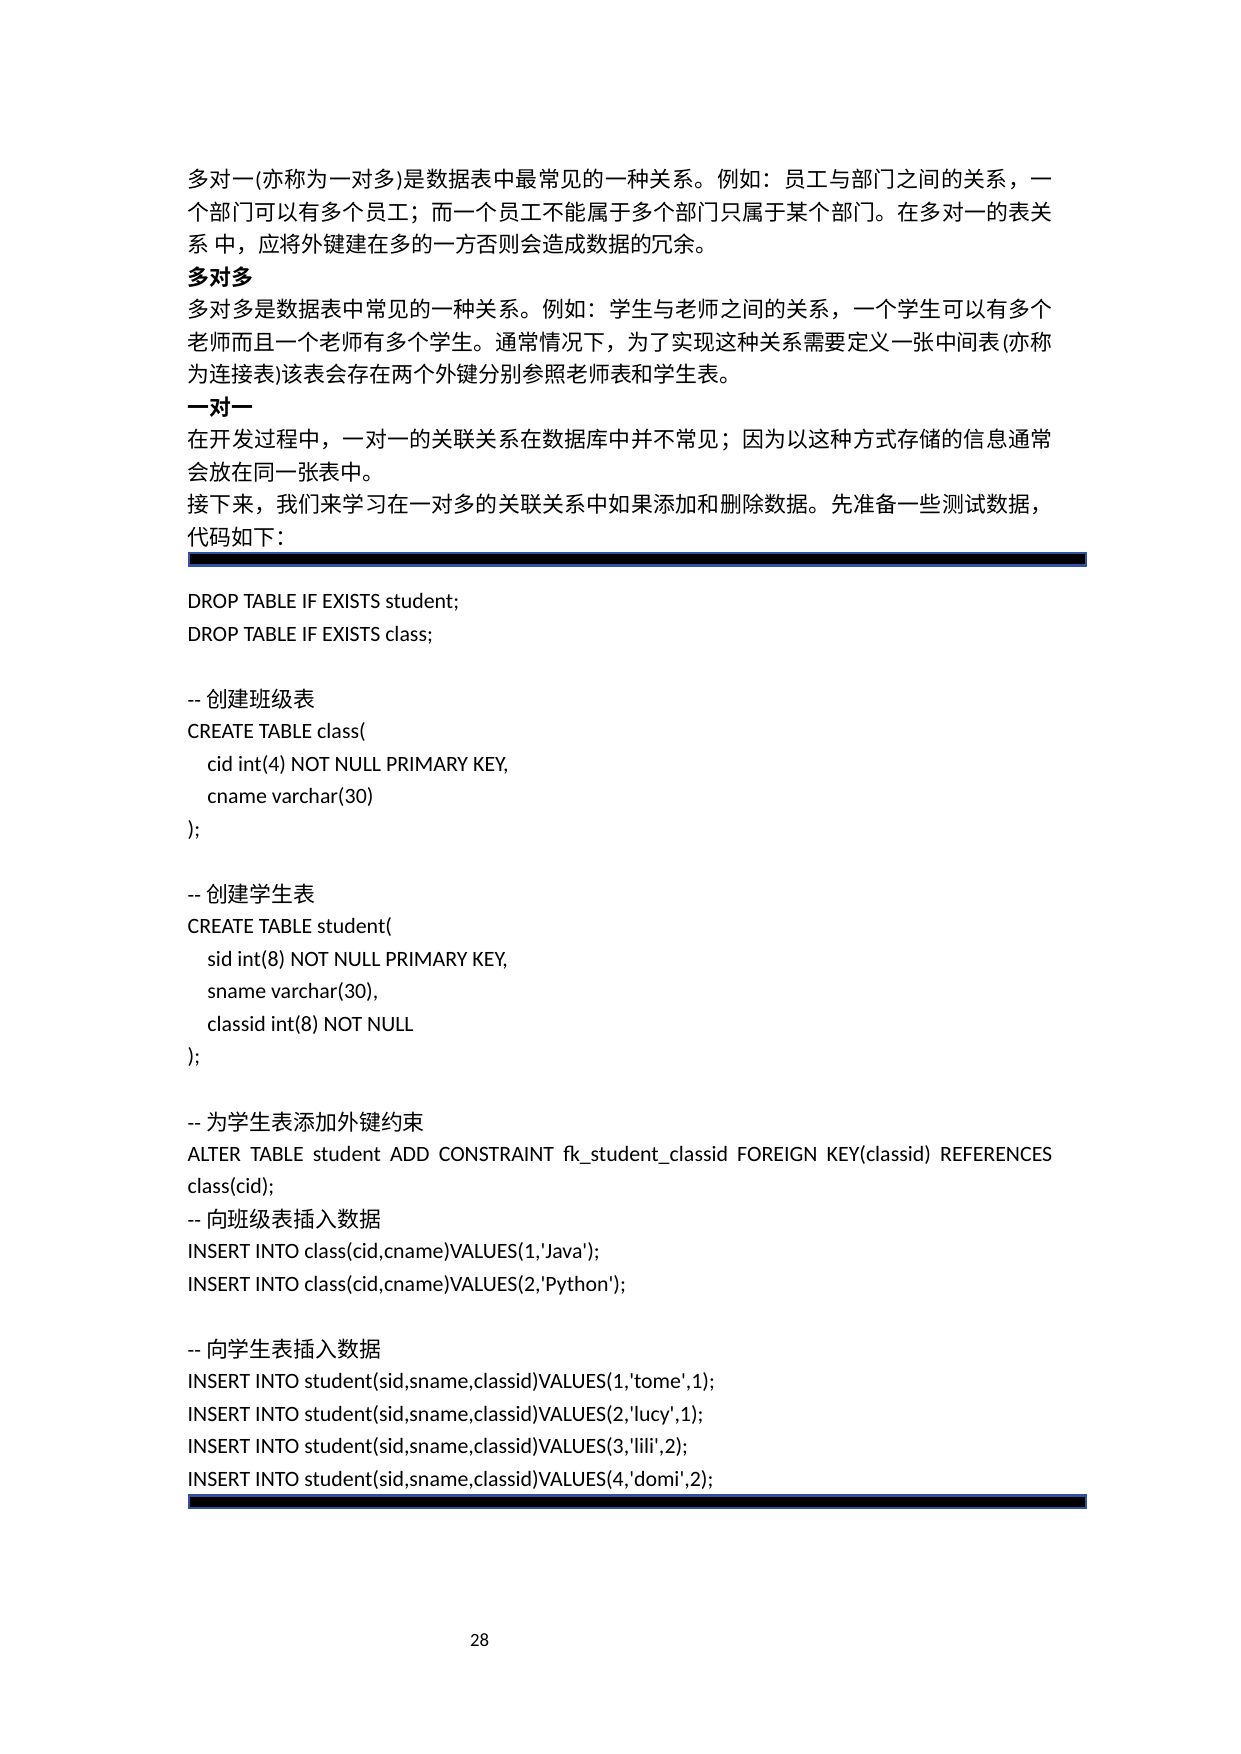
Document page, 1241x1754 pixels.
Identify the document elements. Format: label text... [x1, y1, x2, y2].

text 多对多是数据表中常见的一种关系。例如：学生与老师之间的关系，一个学生可以有多个老师而且一个老师有多个学生。通常情况下，为了实现这种关系需要定义一张中间表(亦称为连接表)该表会存在两个外键分别参照老师表和学生表。 [187, 292, 1053, 389]
text sname varchar(30), [187, 974, 1053, 1007]
text INSERT INTO class(cid,cname)VALUES(1,'Java'); [187, 1234, 1053, 1267]
text DROP TABLE IF EXISTS class; [187, 617, 1053, 649]
text INSERT INTO student(sid,sname,classid)VALUES(3,'lili',2); [187, 1429, 1053, 1462]
text -- 向学生表插入数据 [187, 1332, 1053, 1364]
text 多对多 [187, 259, 1053, 292]
text INSERT INTO student(sid,sname,classid)VALUES(1,'tome',1); [187, 1364, 1053, 1397]
text ALTER TABLE student ADD CONSTRAINT fk_student_classid FOREIGN KEY(classid) REFERENCES class(cid); [187, 1137, 1053, 1202]
text -- 为学生表添加外键约束 [187, 1104, 1053, 1137]
text INSERT INTO student(sid,sname,classid)VALUES(4,'domi',2); [187, 1462, 1053, 1494]
text INSERT INTO student(sid,sname,classid)VALUES(2,'lucy',1); [187, 1397, 1053, 1429]
text CREATE TABLE student( [187, 909, 1053, 942]
text 一对一 [187, 389, 1053, 422]
text classid int(8) NOT NULL [187, 1007, 1053, 1039]
text cid int(4) NOT NULL PRIMARY KEY, [187, 747, 1053, 779]
text DROP TABLE IF EXISTS student; [187, 584, 1053, 617]
text sid int(8) NOT NULL PRIMARY KEY, [187, 942, 1053, 974]
text cname varchar(30) [187, 779, 1053, 812]
text 在开发过程中，一对一的关联关系在数据库中并不常见；因为以这种方式存储的信息通常会放在同一张表中。 [187, 422, 1053, 487]
text 多对一(亦称为一对多)是数据表中最常见的一种关系。例如：员工与部门之间的关系，一个部门可以有多个员工；而一个员工不能属于多个部门只属于某个部门。在多对一的表关系 中，应将外键建在多的一方否则会造成数据的冗余。 [187, 162, 1053, 259]
text CREATE TABLE class( [187, 714, 1053, 747]
text ); [187, 812, 1053, 844]
text -- 创建班级表 [187, 682, 1053, 714]
text 接下来，我们来学习在一对多的关联关系中如果添加和删除数据。先准备一些测试数据，代码如下： [187, 487, 1053, 552]
text -- 创建学生表 [187, 877, 1053, 909]
text -- 向班级表插入数据 [187, 1202, 1053, 1234]
text ); [187, 1039, 1053, 1072]
text INSERT INTO class(cid,cname)VALUES(2,'Python'); [187, 1267, 1053, 1299]
